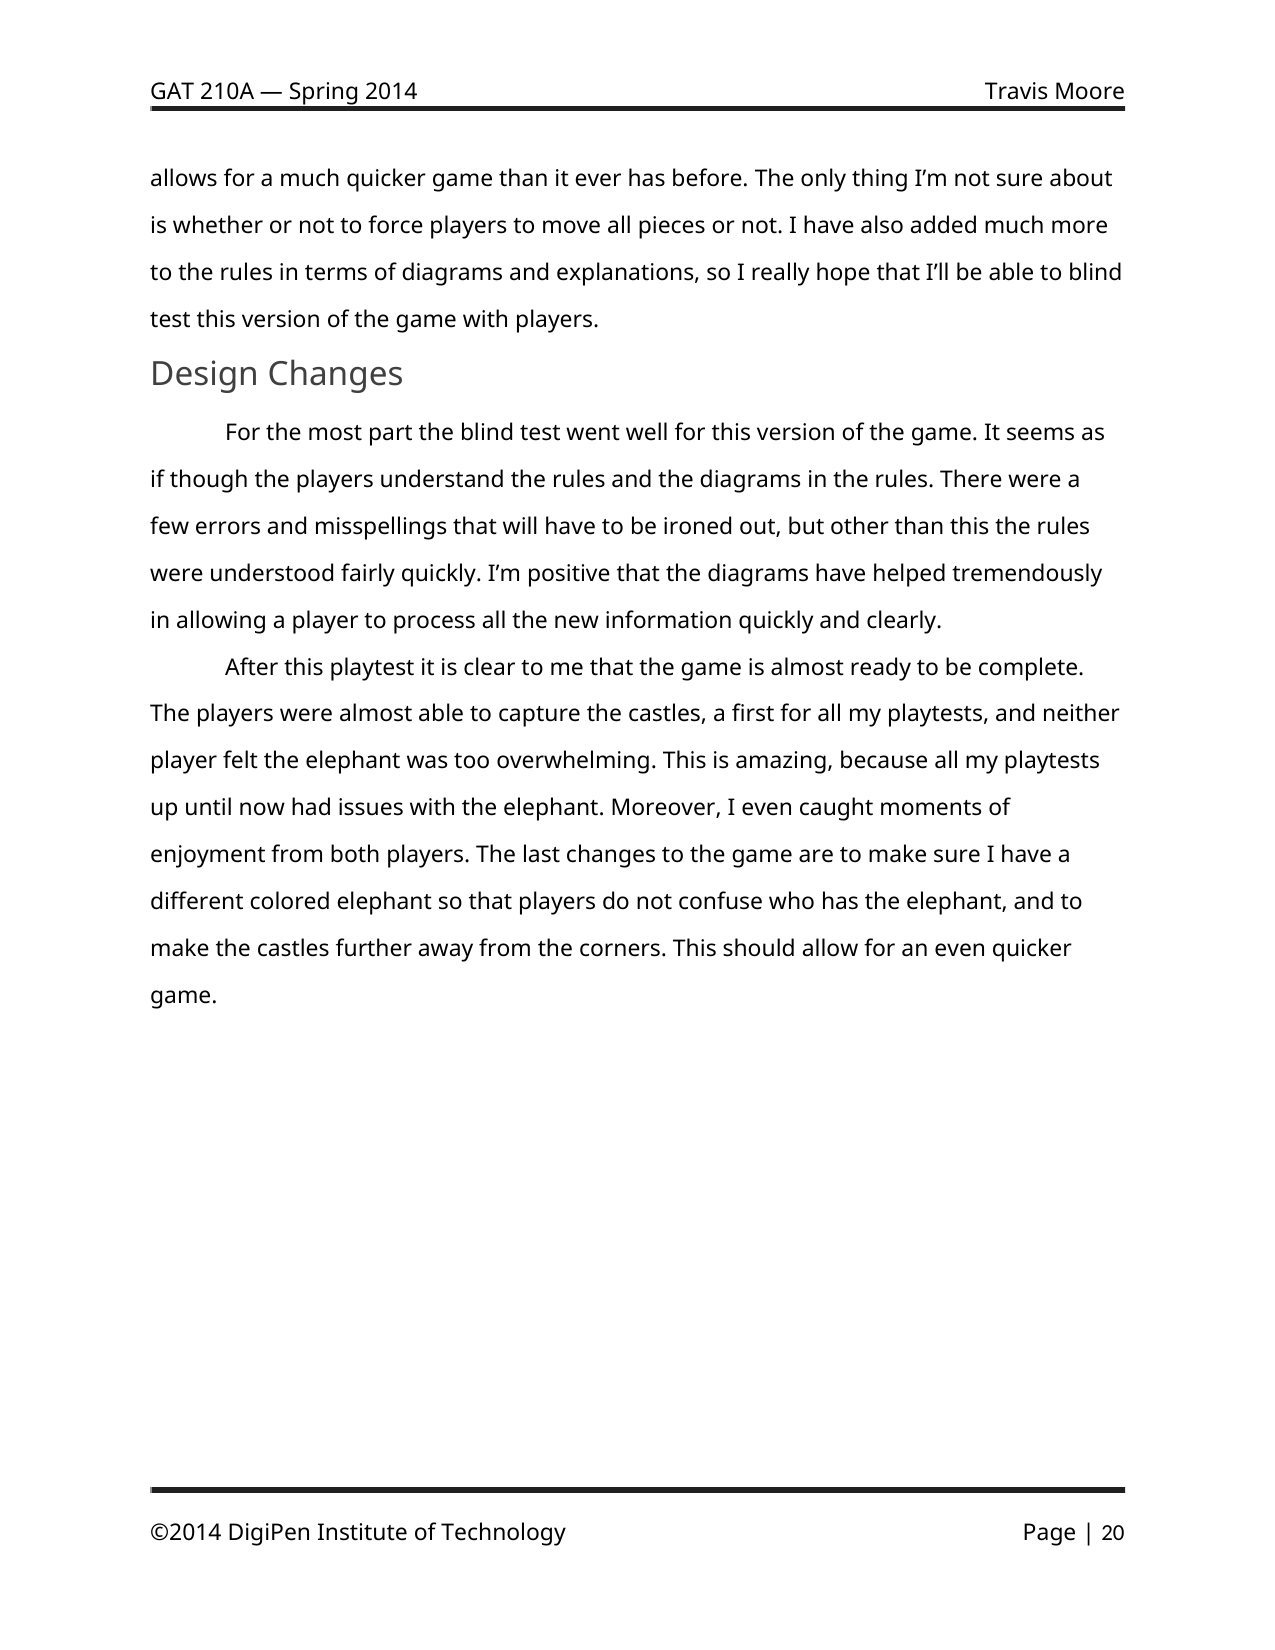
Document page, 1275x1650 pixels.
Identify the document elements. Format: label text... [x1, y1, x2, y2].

picture [150, 1487, 1125, 1493]
text For the most part the blind test went well for this version of the game. It seems as if though the players understand the rules and the diagrams in the rules. There were a few errors and misspellings that will have to be ironed out, but other than this the rules were understood fairly quickly. I’m positive that the diagrams have helped tremendously in allowing a player to process all the new information quickly and clearly. [150, 416, 1125, 635]
text After this playtest it is clear to me that the game is almost ready to be complete. The players were almost able to capture the castles, a first for all my playtests, and neither player felt the elephant was too overwhelming. This is amazing, because all my playtests up until now had issues with the elephant. Moreover, I even caught moments of enjoyment from both players. The last changes to the game are to make sure I have a different colored elephant so that players do not confuse who has the elephant, and to make the castles further away from the corners. This should allow for an even quicker game. [150, 650, 1125, 1010]
picture [150, 106, 1125, 111]
text Design Changes [150, 350, 1125, 395]
